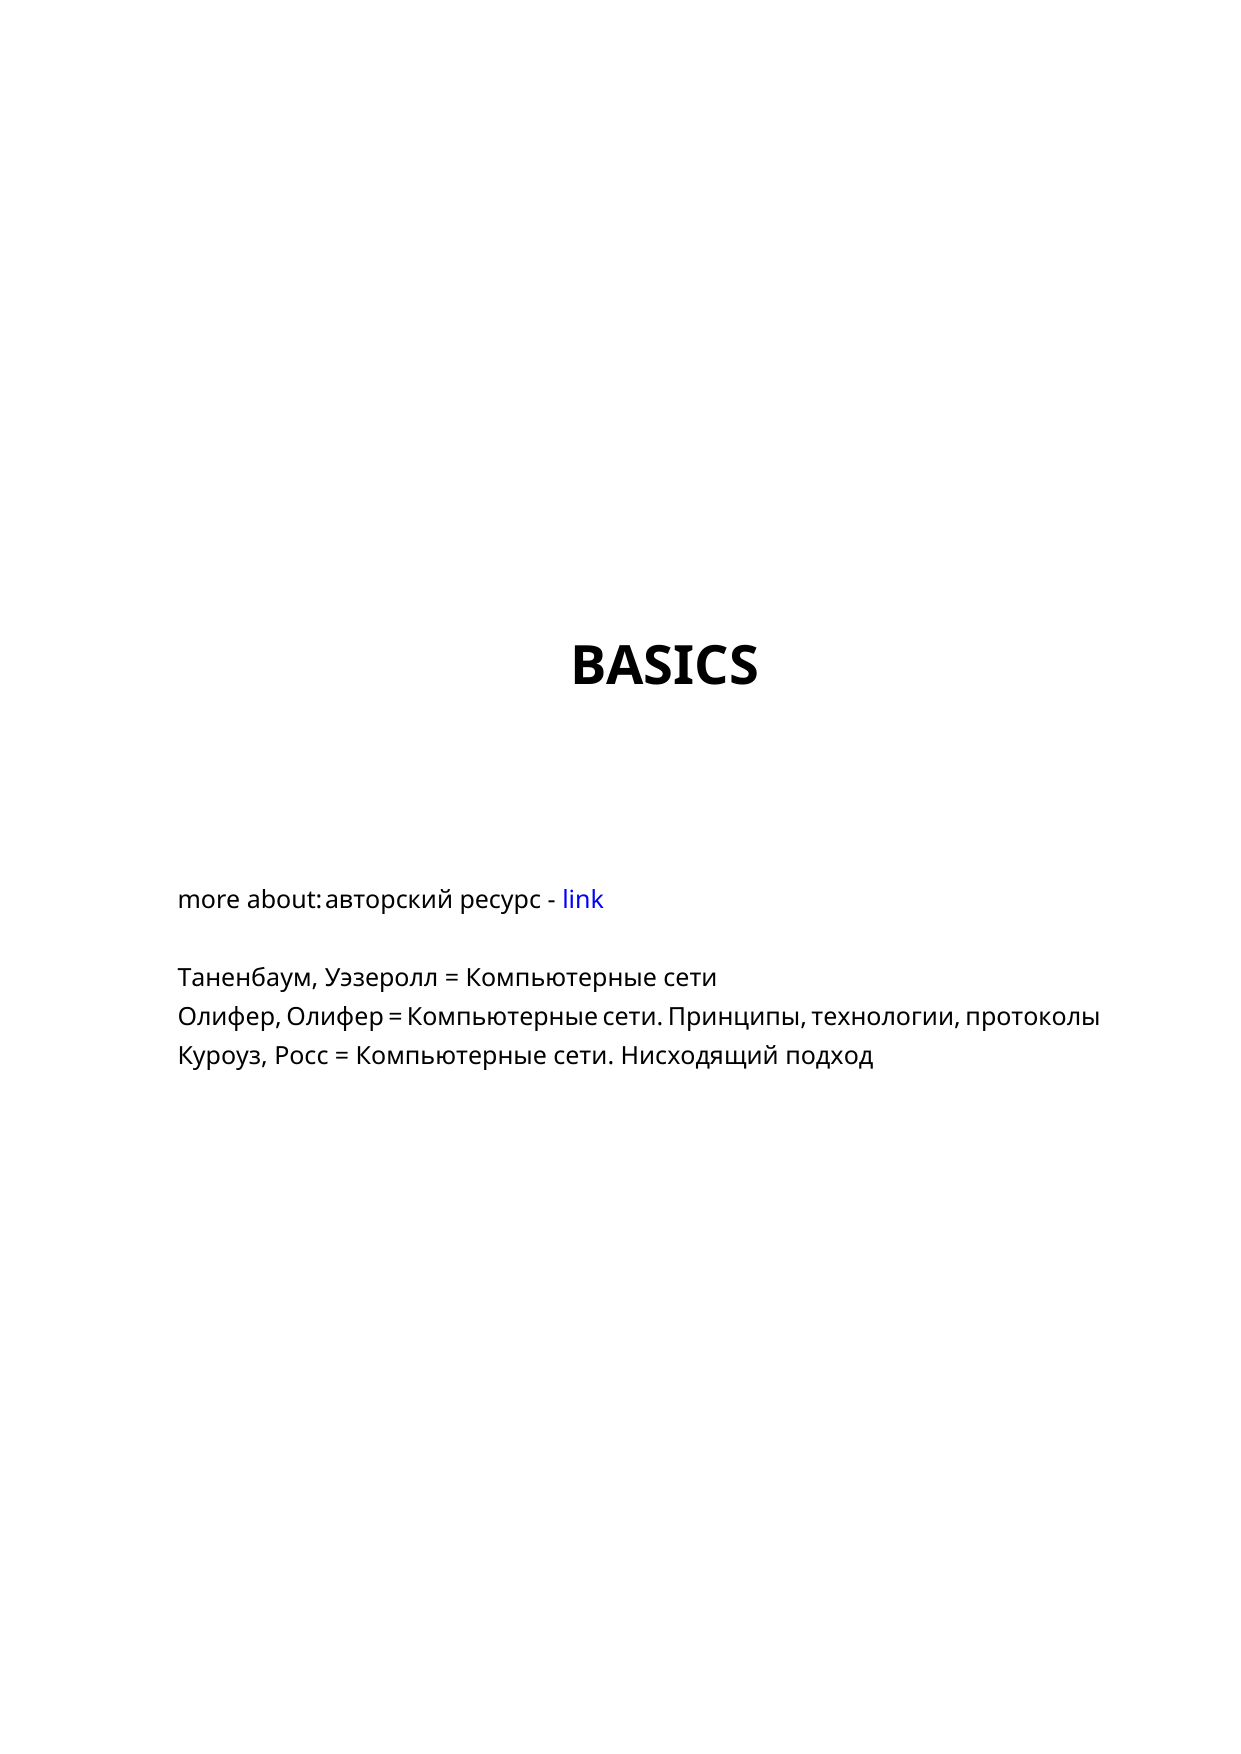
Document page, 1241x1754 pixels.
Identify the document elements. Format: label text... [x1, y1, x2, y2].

text more about: авторский ресурс - link [177, 881, 1152, 915]
text Таненбаум, Уэзеролл = Компьютерные сети [177, 959, 1152, 994]
text Куроуз, Росс = Компьютерные сети. Нисходящий подход [177, 1038, 1152, 1072]
text BASICS [177, 627, 1152, 701]
text Олифер, Олифер = Компьютерные сети. Принципы, технологии, протоколы [177, 999, 1152, 1033]
